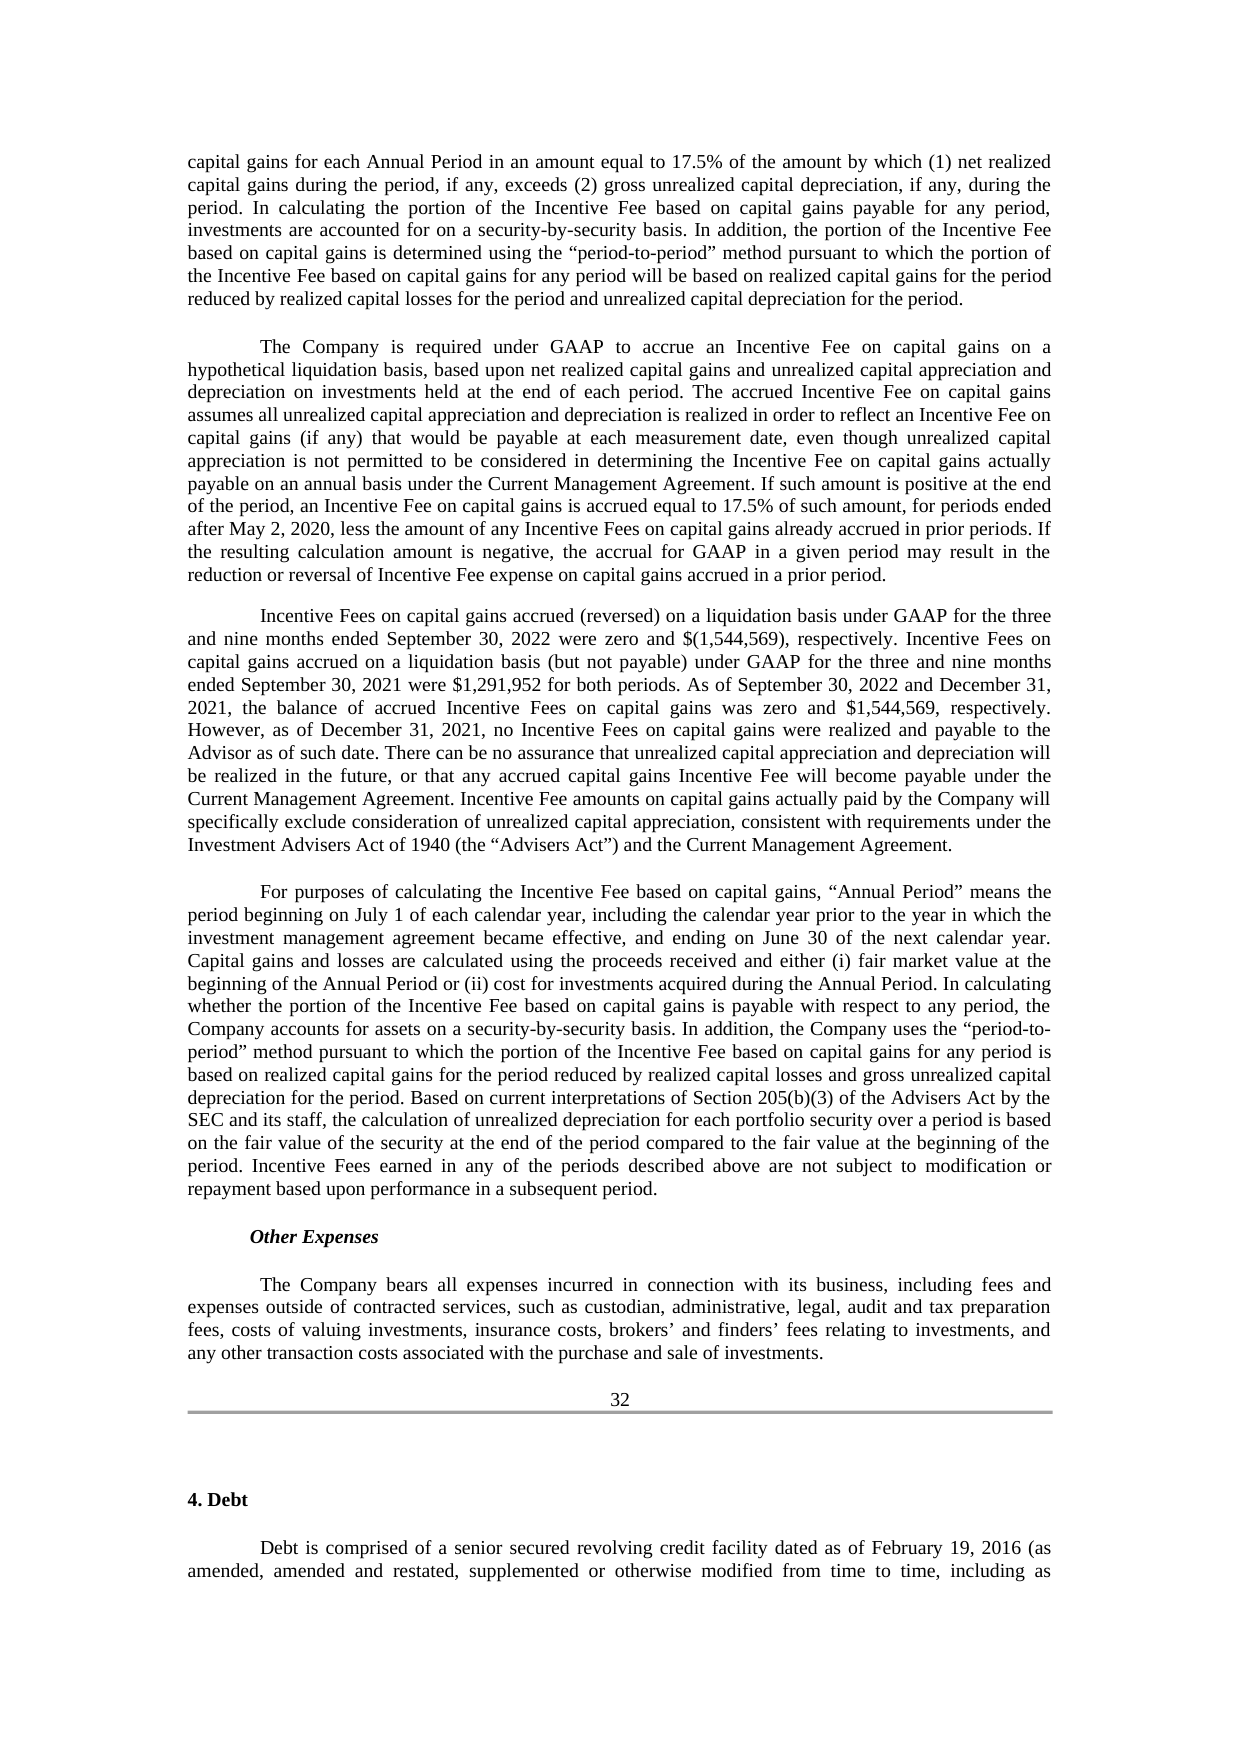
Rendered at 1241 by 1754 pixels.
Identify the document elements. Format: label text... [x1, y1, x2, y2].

text The Company bears all expenses incurred in connection with its business, including fees and expenses outside of contracted services, such as custodian, administrative, legal, audit and tax preparation fees, costs of valuing investments, insurance costs, brokers’ and finders’ fees relating to investments, and any other transaction costs associated with the purchase and sale of investments. [187, 1272, 1053, 1364]
text Incentive Fees on capital gains accrued (reversed) on a liquidation basis under GAAP for the three and nine months ended September 30, 2022 were zero and $(1,544,569), respectively. Incentive Fees on capital gains accrued on a liquidation basis (but not payable) under GAAP for the three and nine months ended September 30, 2021 were $1,291,952 for both periods. As of September 30, 2022 and December 31, 2021, the balance of accrued Incentive Fees on capital gains was zero and $1,544,569, respectively. However, as of December 31, 2021, no Incentive Fees on capital gains were realized and payable to the Advisor as of such date. There can be no assurance that unrealized capital appreciation and depreciation will be realized in the future, or that any accrued capital gains Incentive Fee will become payable under the Current Management Agreement. Incentive Fee amounts on capital gains actually paid by the Company will specifically exclude consideration of unrealized capital appreciation, consistent with requirements under the Investment Advisers Act of 1940 (the “Advisers Act”) and the Current Management Agreement. [187, 604, 1053, 855]
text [187, 1536, 1053, 1582]
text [187, 150, 1053, 310]
text 32 [187, 1388, 1053, 1410]
text Other Expenses [249, 1225, 1053, 1247]
text 4. Debt [187, 1488, 1053, 1511]
text The Company is required under GAAP to accrue an Incentive Fee on capital gains on a hypothetical liquidation basis, based upon net realized capital gains and unrealized capital appreciation and depreciation on investments held at the end of each period. The accrued Incentive Fee on capital gains assumes all unrealized capital appreciation and depreciation is realized in order to reflect an Incentive Fee on capital gains (if any) that would be payable at each measurement date, even though unrealized capital appreciation is not permitted to be considered in determining the Incentive Fee on capital gains actually payable on an annual basis under the Current Management Agreement. If such amount is positive at the end of the period, an Incentive Fee on capital gains is accrued equal to 17.5% of such amount, for periods ended after May 2, 2020, less the amount of any Incentive Fees on capital gains already accrued in prior periods. If the resulting calculation amount is negative, the accrual for GAAP in a given period may result in the reduction or reversal of Incentive Fee expense on capital gains accrued in a prior period. [187, 335, 1053, 586]
text For purposes of calculating the Incentive Fee based on capital gains, “Annual Period” means the period beginning on July 1 of each calendar year, including the calendar year prior to the year in which the investment management agreement became effective, and ending on June 30 of the next calendar year. Capital gains and losses are calculated using the proceeds received and either (i) fair market value at the beginning of the Annual Period or (ii) cost for investments acquired during the Annual Period. In calculating whether the portion of the Incentive Fee based on capital gains is payable with respect to any period, the Company accounts for assets on a security-by-security basis. In addition, the Company uses the “period-to-period” method pursuant to which the portion of the Incentive Fee based on capital gains for any period is based on realized capital gains for the period reduced by realized capital losses and gross unrealized capital depreciation for the period. Based on current interpretations of Section 205(b)(3) of the Advisers Act by the SEC and its staff, the calculation of unrealized depreciation for each portfolio security over a period is based on the fair value of the security at the end of the period compared to the fair value at the beginning of the period. Incentive Fees earned in any of the periods described above are not subject to modification or repayment based upon performance in a subsequent period. [187, 880, 1053, 1200]
